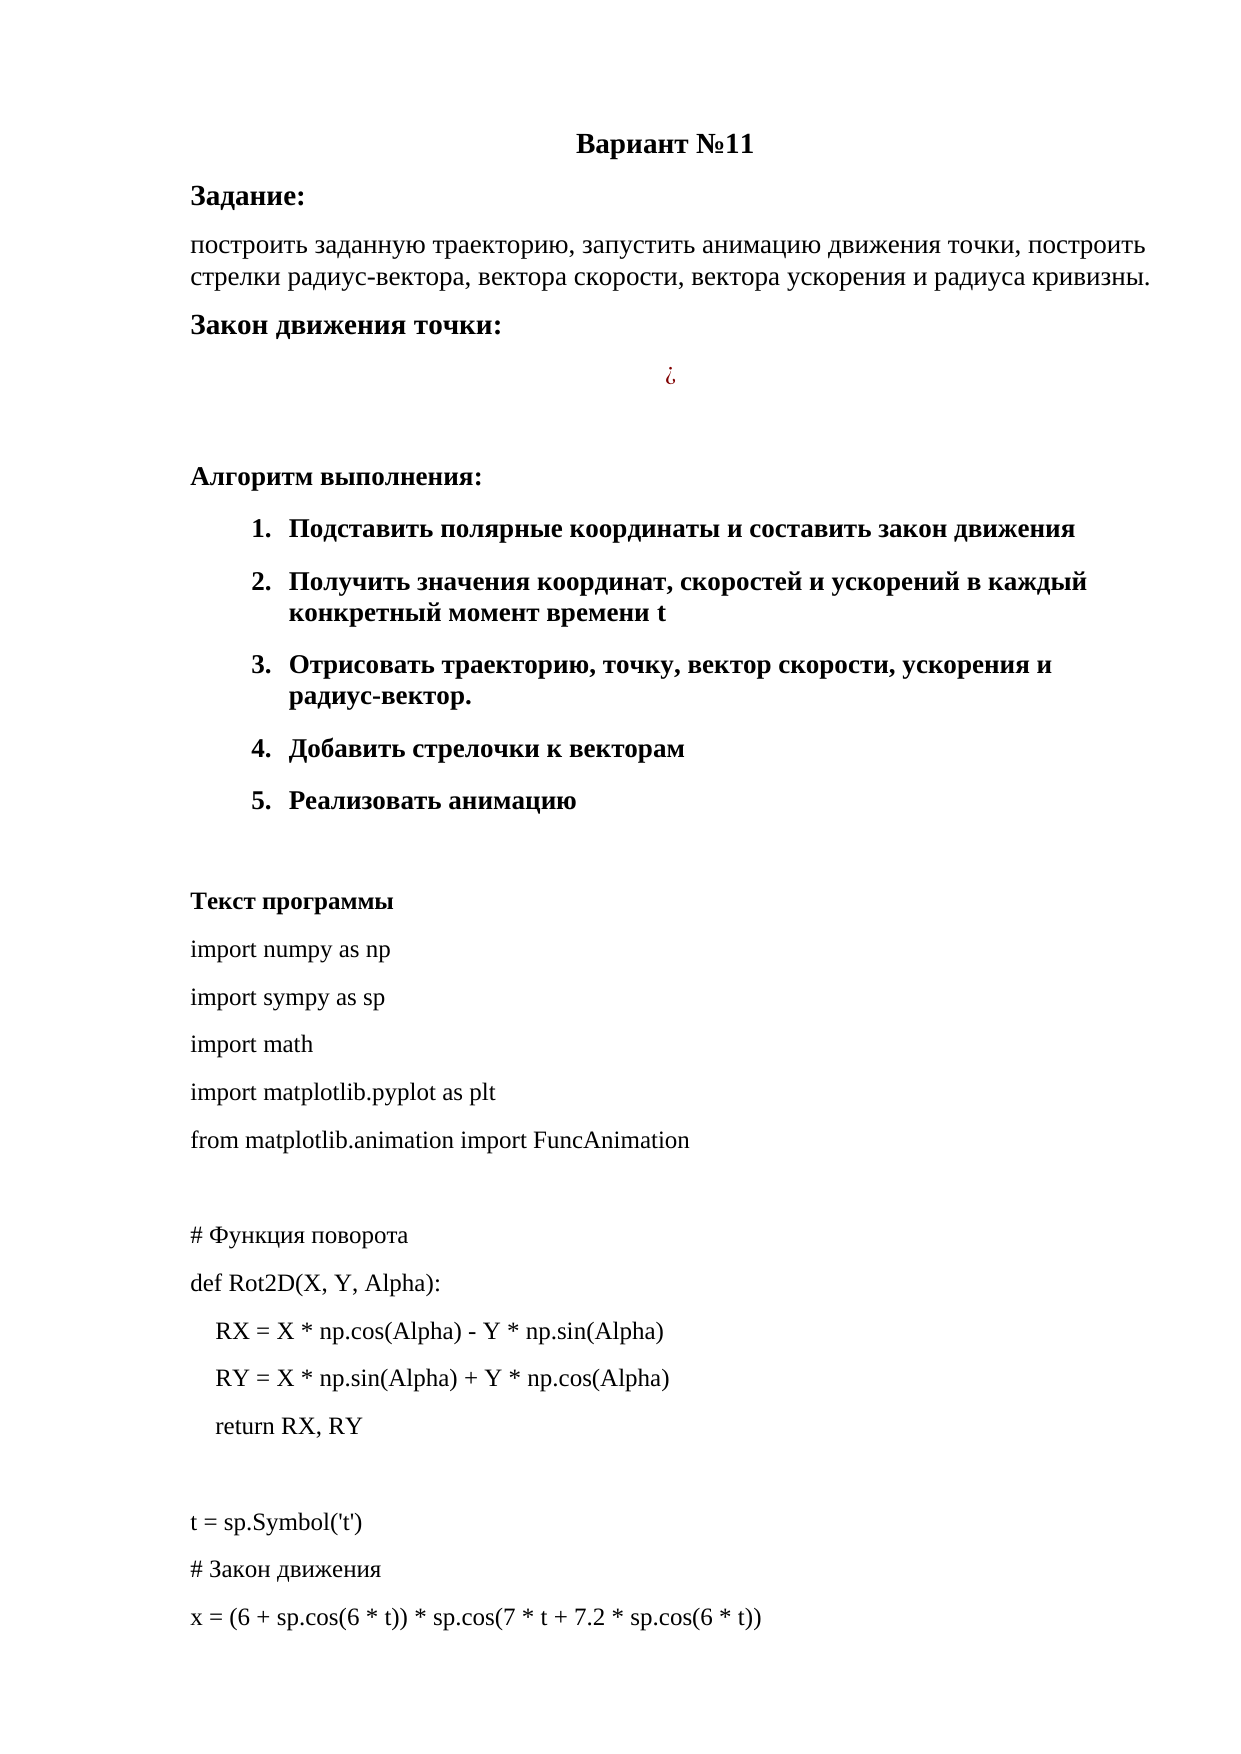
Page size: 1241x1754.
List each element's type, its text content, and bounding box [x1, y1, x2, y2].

subtitle Закон движения точки: [190, 307, 1152, 341]
text # Закон движения [190, 1554, 1152, 1583]
text Текст программы [190, 886, 1152, 915]
text Задание: [190, 178, 1152, 212]
text import math [190, 1029, 1152, 1058]
text RY = X * np.sin(Alpha) + Y * np.cos(Alpha) [190, 1363, 1152, 1392]
text import numpy as np [190, 934, 1152, 963]
text import matplotlib.pyplot as plt [190, 1077, 1152, 1106]
text Вариант №11 [237, 126, 1093, 159]
text RX = X * np.cos(Alpha) - Y * np.sin(Alpha) [190, 1316, 1152, 1344]
text Алгоритм выполнения: [190, 460, 1152, 491]
text # Функция поворота [190, 1220, 1152, 1249]
list Отрисовать траекторию, точку, вектор скорости, ускорения и радиус-вектор. [251, 648, 1152, 710]
list Подставить полярные координаты и составить закон движения [251, 512, 1152, 543]
list Добавить стрелочки к векторам [251, 732, 1152, 763]
text x = (6 + sp.cos(6 * t)) * sp.cos(7 * t + 7.2 * sp.cos(6 * t)) [190, 1602, 1152, 1631]
text return RX, RY [190, 1411, 1152, 1440]
text def Rot2D(X, Y, Alpha): [190, 1268, 1152, 1297]
text from matplotlib.animation import FuncAnimation [190, 1125, 1152, 1154]
text t = sp.Symbol('t') [190, 1507, 1152, 1535]
list Получить значения координат, скоростей и ускорений в каждый конкретный момент времени t [251, 564, 1152, 627]
subtitle построить заданную траекторию, запустить анимацию движения точки, построить стрелки радиус-вектора, вектора скорости, вектора ускорения и радиуса кривизны. [190, 228, 1152, 291]
list Реализовать анимацию [251, 784, 1152, 815]
text import sympy as sp [190, 982, 1152, 1011]
